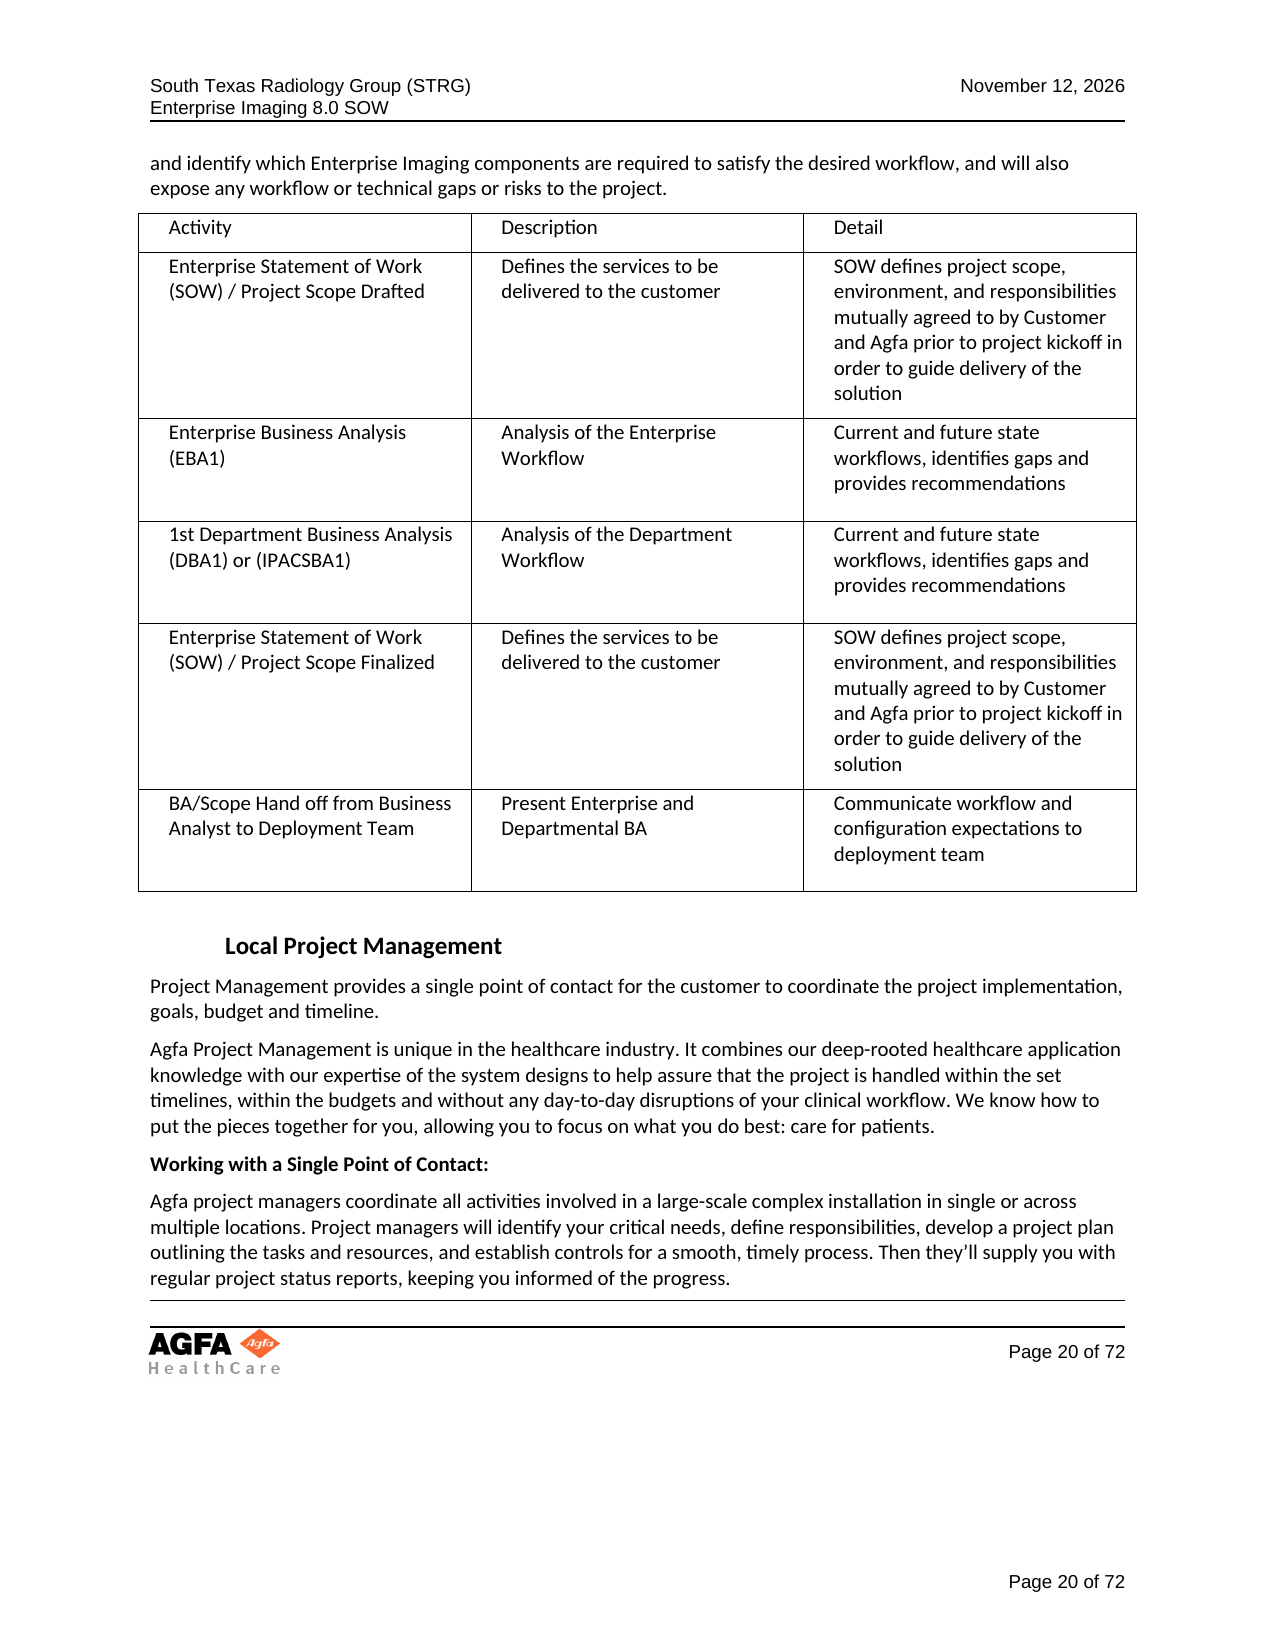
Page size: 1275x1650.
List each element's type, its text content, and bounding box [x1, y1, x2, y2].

table_cell Current and future state workflows, identifies gaps and provides recommendations [804, 522, 1136, 623]
text Agfa Project Management is unique in the healthcare industry. It combines our deep-rooted healthcare application knowledge with our expertise of the system designs to help assure that the project is handled within the set timelines, within the budgets and without any day-to-day disruptions of your clinical workflow. We know how to put the pieces together for you, allowing you to focus on what you do best: care for patients. [150, 1037, 1125, 1138]
text Working with a Single Point of Contact: [150, 1151, 1125, 1176]
table_cell SOW defines project scope, environment, and responsibilities mutually agreed to by Customer and Agfa prior to project kickoff in order to guide delivery of the solution [804, 624, 1136, 789]
table_cell Analysis of the Enterprise Workflow [472, 419, 803, 521]
text Project Management provides a single point of contact for the customer to coordinate the project implementation, goals, budget and timeline. [150, 973, 1125, 1024]
table_header Detail [804, 214, 1136, 252]
table_cell Enterprise Statement of Work (SOW) / Project Scope Drafted [139, 253, 471, 418]
table_cell Analysis of the Department Workflow [472, 522, 803, 623]
table_cell Current and future state workflows, identifies gaps and provides recommendations [804, 419, 1136, 521]
table_header Activity [139, 214, 471, 252]
table_cell SOW defines project scope, environment, and responsibilities mutually agreed to by Customer and Agfa prior to project kickoff in order to guide delivery of the solution [804, 253, 1136, 418]
table_cell Enterprise Statement of Work (SOW) / Project Scope Finalized [139, 624, 471, 789]
text Agfa project managers coordinate all activities involved in a large-scale complex installation in single or across multiple locations. Project managers will identify your critical needs, define responsibilities, develop a project plan outlining the tasks and resources, and establish controls for a smooth, timely process. Then they’ll supply you with regular project status reports, keeping you informed of the progress. [150, 1189, 1125, 1290]
table_header Description [472, 214, 803, 252]
table_cell Defines the services to be delivered to the customer [472, 253, 803, 418]
table_cell BA/Scope Hand off from Business Analyst to Deployment Team [139, 790, 471, 891]
table_cell Communicate workflow and configuration expectations to deployment team [804, 790, 1136, 891]
table_cell Present Enterprise and Departmental BA [472, 790, 803, 891]
table_cell Defines the services to be delivered to the customer [472, 624, 803, 789]
picture [145, 1328, 283, 1381]
text Local Project Management [150, 930, 1125, 961]
table_cell Enterprise Business Analysis (EBA1) [139, 419, 471, 521]
table_cell 1st Department Business Analysis (DBA1) or (IPACSBA1) [139, 522, 471, 623]
